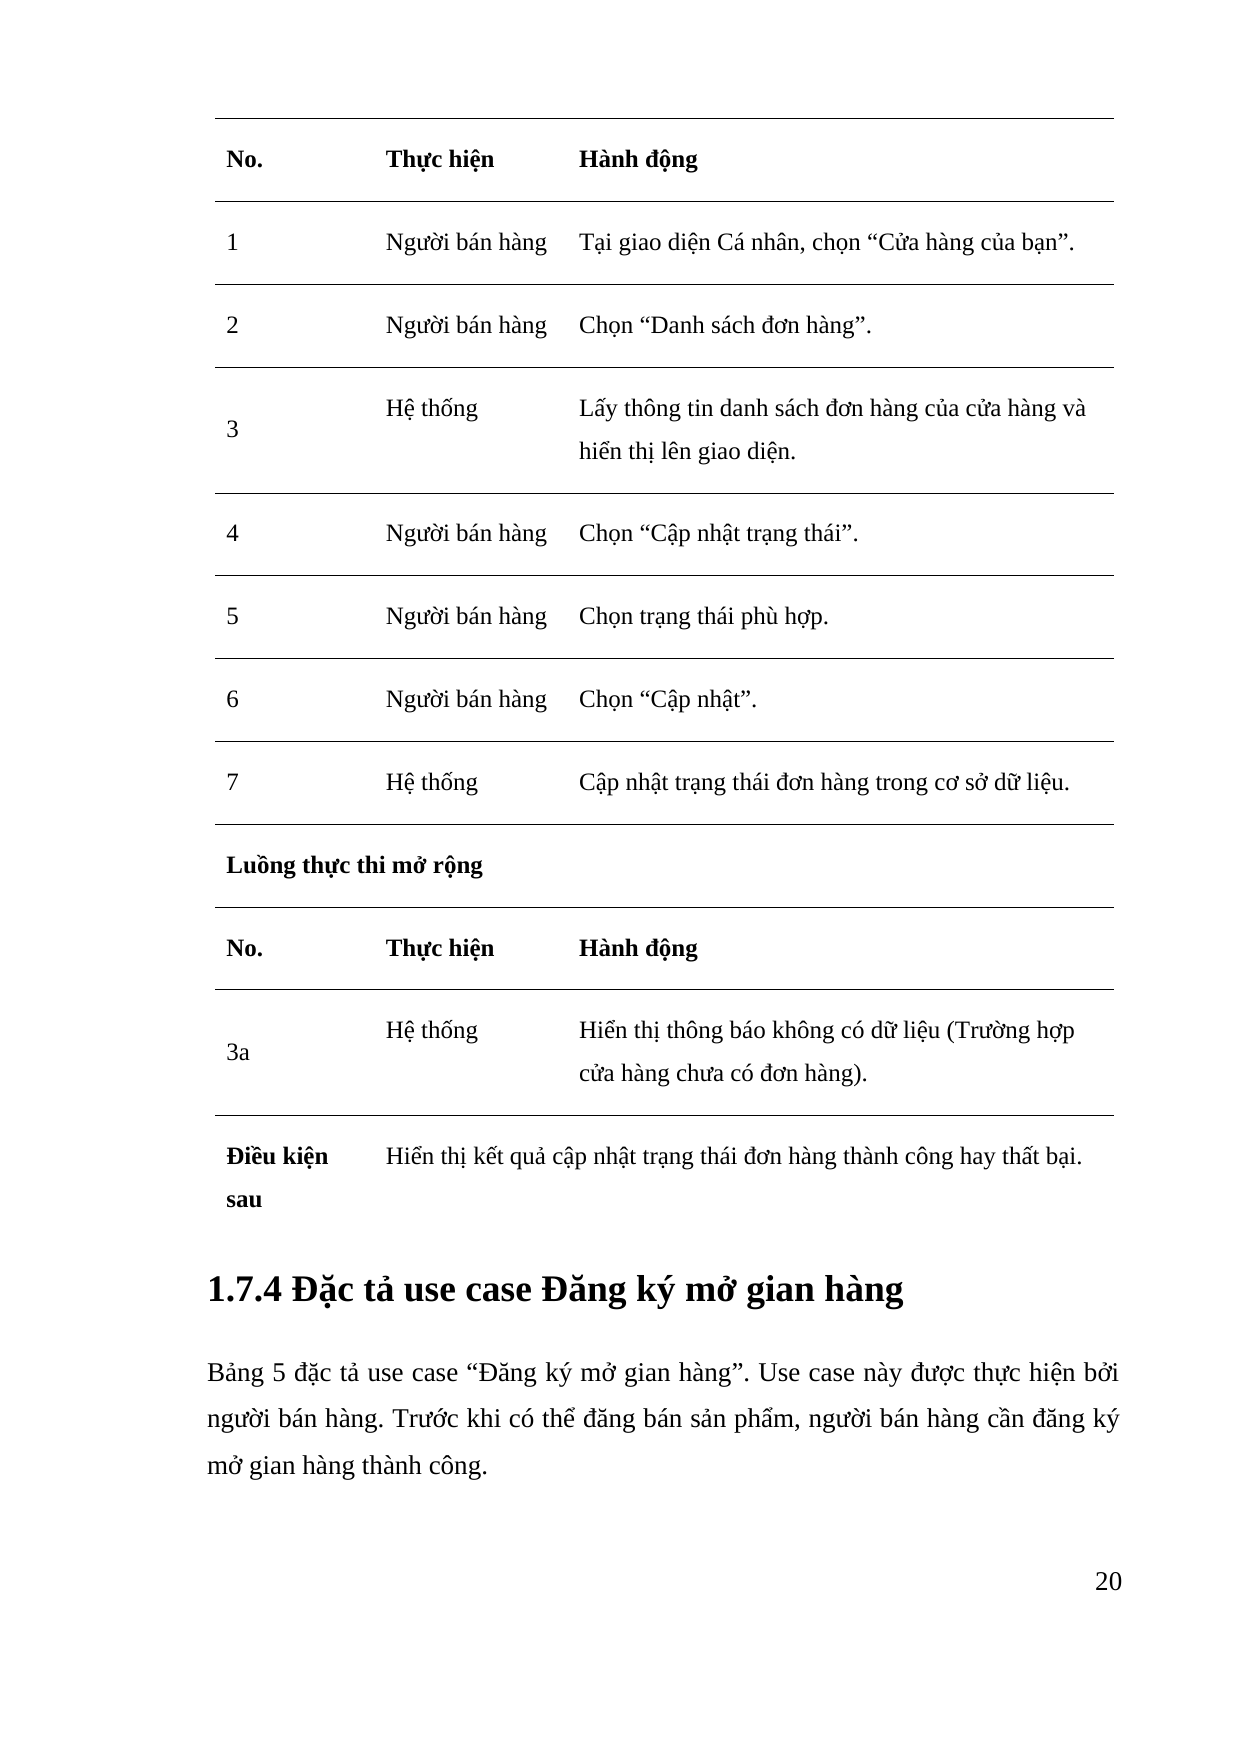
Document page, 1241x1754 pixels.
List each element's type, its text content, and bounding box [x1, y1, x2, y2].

subtitle Đặc tả use case Đăng ký mở gian hàng [207, 1266, 1122, 1309]
table_cell Chọn trạng thái phù hợp. [568, 576, 1114, 658]
table_cell 2 [215, 285, 374, 367]
table_cell No. [215, 908, 374, 989]
table_cell Hành động [568, 908, 1114, 989]
table_cell Hiển thị kết quả cập nhật trạng thái đơn hàng thành công hay thất bại. [374, 1116, 1114, 1241]
table_cell Hiển thị thông báo không có dữ liệu (Trường hợp cửa hàng chưa có đơn hàng). [568, 990, 1114, 1115]
table_cell Người bán hàng [374, 576, 568, 658]
table_cell Điều kiện sau [215, 1116, 374, 1241]
table_cell Chọn “Cập nhật”. [568, 659, 1114, 741]
table_cell Thực hiện [374, 908, 568, 989]
table_cell Cập nhật trạng thái đơn hàng trong cơ sở dữ liệu. [568, 742, 1114, 824]
table_cell Hành động [568, 119, 1114, 201]
table_cell Người bán hàng [374, 202, 568, 284]
text Bảng 5 đặc tả use case “Đăng ký mở gian hàng”. Use case này được thực hiện bởi người bán hàng. Trước khi có thể đăng bán sản phẩm, người bán hàng cần đăng ký mở gian hàng thành công. [207, 1356, 1122, 1480]
table_cell 5 [215, 576, 374, 658]
table_cell Lấy thông tin danh sách đơn hàng của cửa hàng và hiển thị lên giao diện. [568, 368, 1114, 492]
table_cell 3a [215, 990, 374, 1115]
table_cell 1 [215, 202, 374, 284]
table_cell Người bán hàng [374, 285, 568, 367]
table_cell Chọn “Cập nhật trạng thái”. [568, 494, 1114, 575]
table_cell No. [215, 119, 374, 201]
table_cell Hệ thống [374, 990, 568, 1115]
table_cell 6 [215, 659, 374, 741]
table_cell Tại giao diện Cá nhân, chọn “Cửa hàng của bạn”. [568, 202, 1114, 284]
table_cell Hệ thống [374, 368, 568, 492]
table_cell Thực hiện [374, 119, 568, 201]
table_cell Hệ thống [374, 742, 568, 824]
table_cell Người bán hàng [374, 494, 568, 575]
table_cell 4 [215, 494, 374, 575]
table_cell Luồng thực thi mở rộng [215, 825, 1114, 907]
table_cell Chọn “Danh sách đơn hàng”. [568, 285, 1114, 367]
table_cell Người bán hàng [374, 659, 568, 741]
table_cell 7 [215, 742, 374, 824]
table_cell 3 [215, 368, 374, 492]
